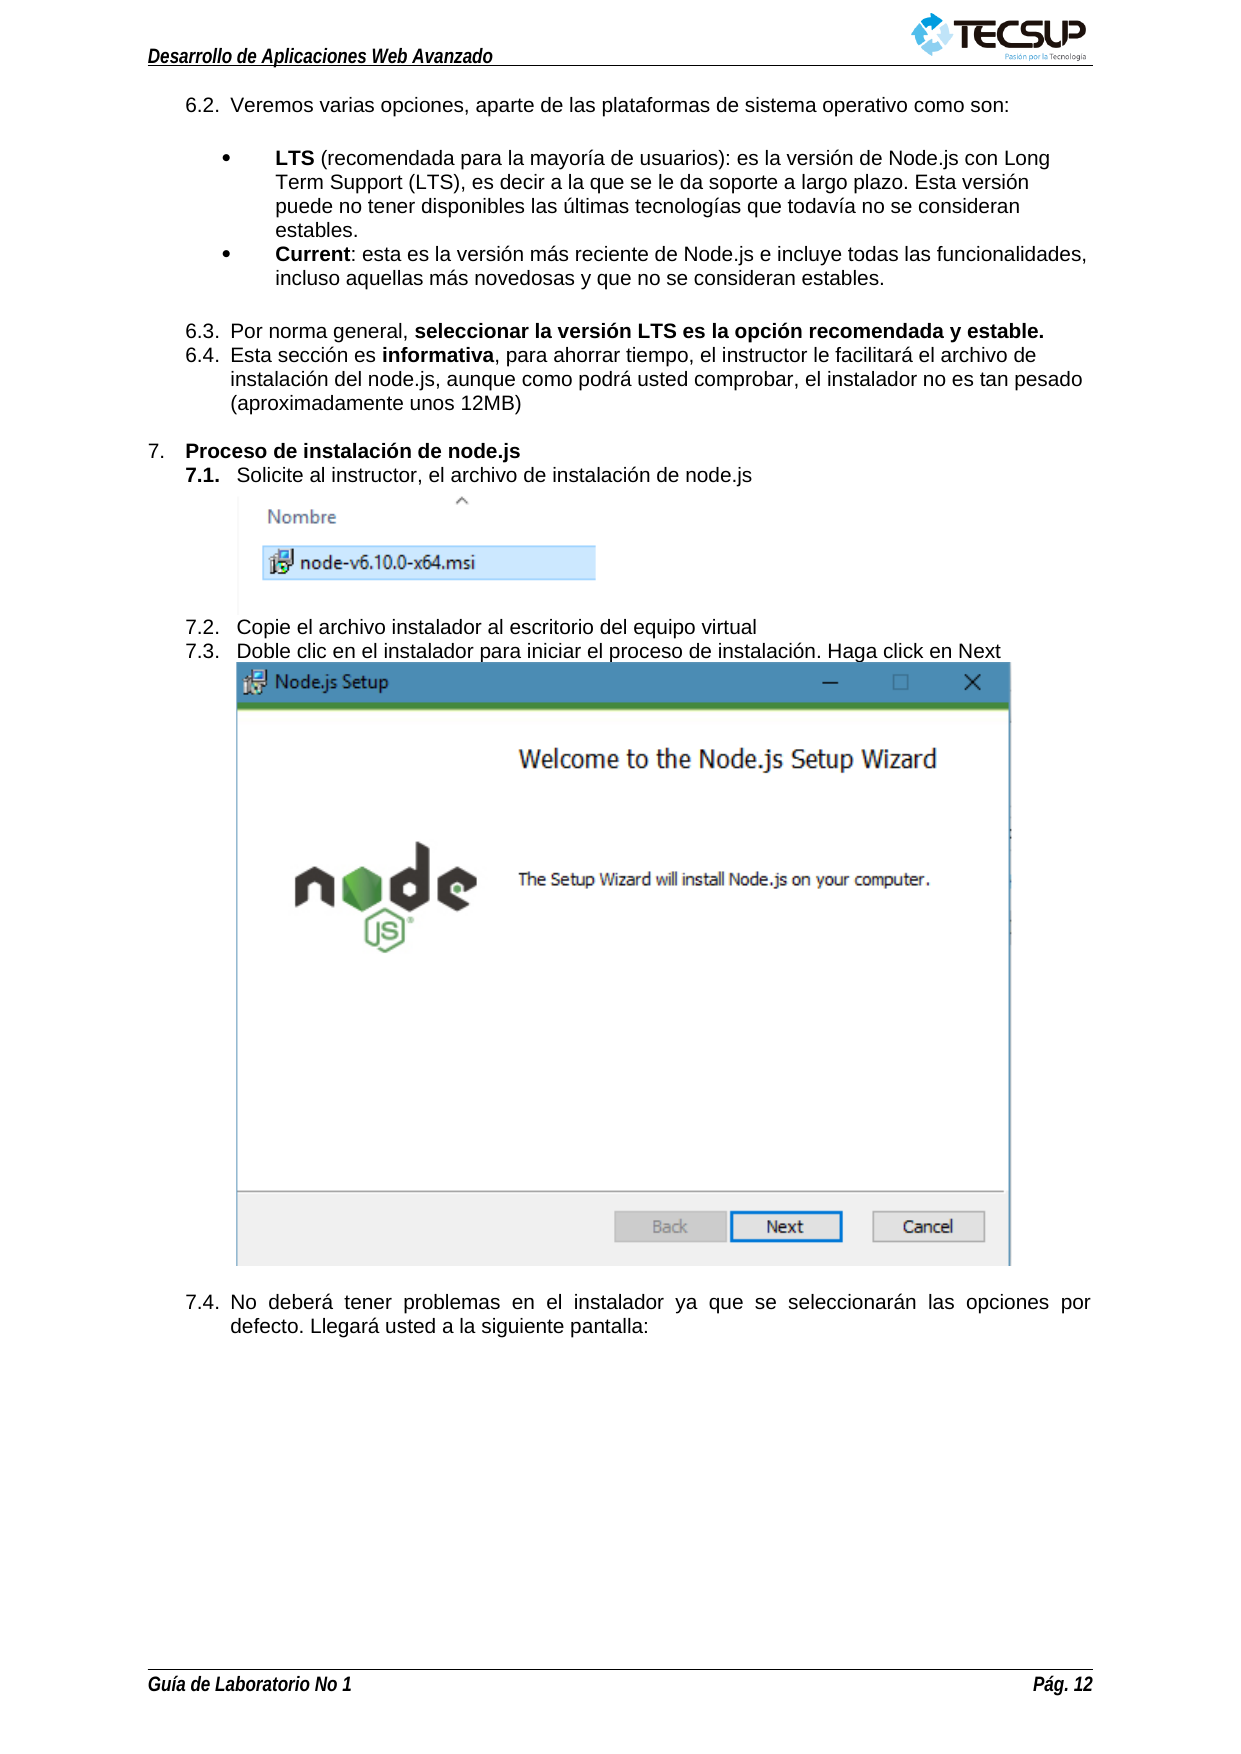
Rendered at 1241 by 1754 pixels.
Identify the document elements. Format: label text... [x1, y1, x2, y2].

picture [910, 13, 1090, 63]
list Copie el archivo instalador al escritorio del equipo virtual [185, 614, 1092, 638]
list Proceso de instalación de node.js [148, 438, 1092, 462]
list Current: esta es la versión más reciente de Node.js e incluye todas las funcionalidades, incluso aquellas más novedosas y que no se consideran estables. [223, 241, 1092, 289]
picture [236, 486, 596, 615]
list Esta sección es informativa, para ahorrar tiempo, el instructor le facilitará el archivo de instalación del node.js, aunque como podrá usted comprobar, el instalador no es tan pesado (aproximadamente unos 12MB) [185, 343, 1092, 414]
list Por norma general, seleccionar la versión LTS es la opción recomendada y estable. [185, 319, 1092, 343]
list Veremos varias opciones, aparte de las plataformas de sistema operativo como son: [185, 92, 1092, 116]
picture [236, 662, 1012, 1266]
list LTS (recomendada para la mayoría de usuarios): es la versión de Node.js con Long Term Support (LTS), es decir a la que se le da soporte a largo plazo. Esta versión puede no tener disponibles las últimas tecnologías que todavía no se consideran estables. [223, 146, 1092, 241]
list Doble clic en el instalador para iniciar el proceso de instalación. Haga click en Next [185, 638, 1092, 662]
list Solicite al instructor, el archivo de instalación de node.js [185, 462, 1092, 486]
list No deberá tener problemas en el instalador ya que se seleccionarán las opciones por defecto. Llegará usted a la siguiente pantalla: [185, 1289, 1092, 1337]
